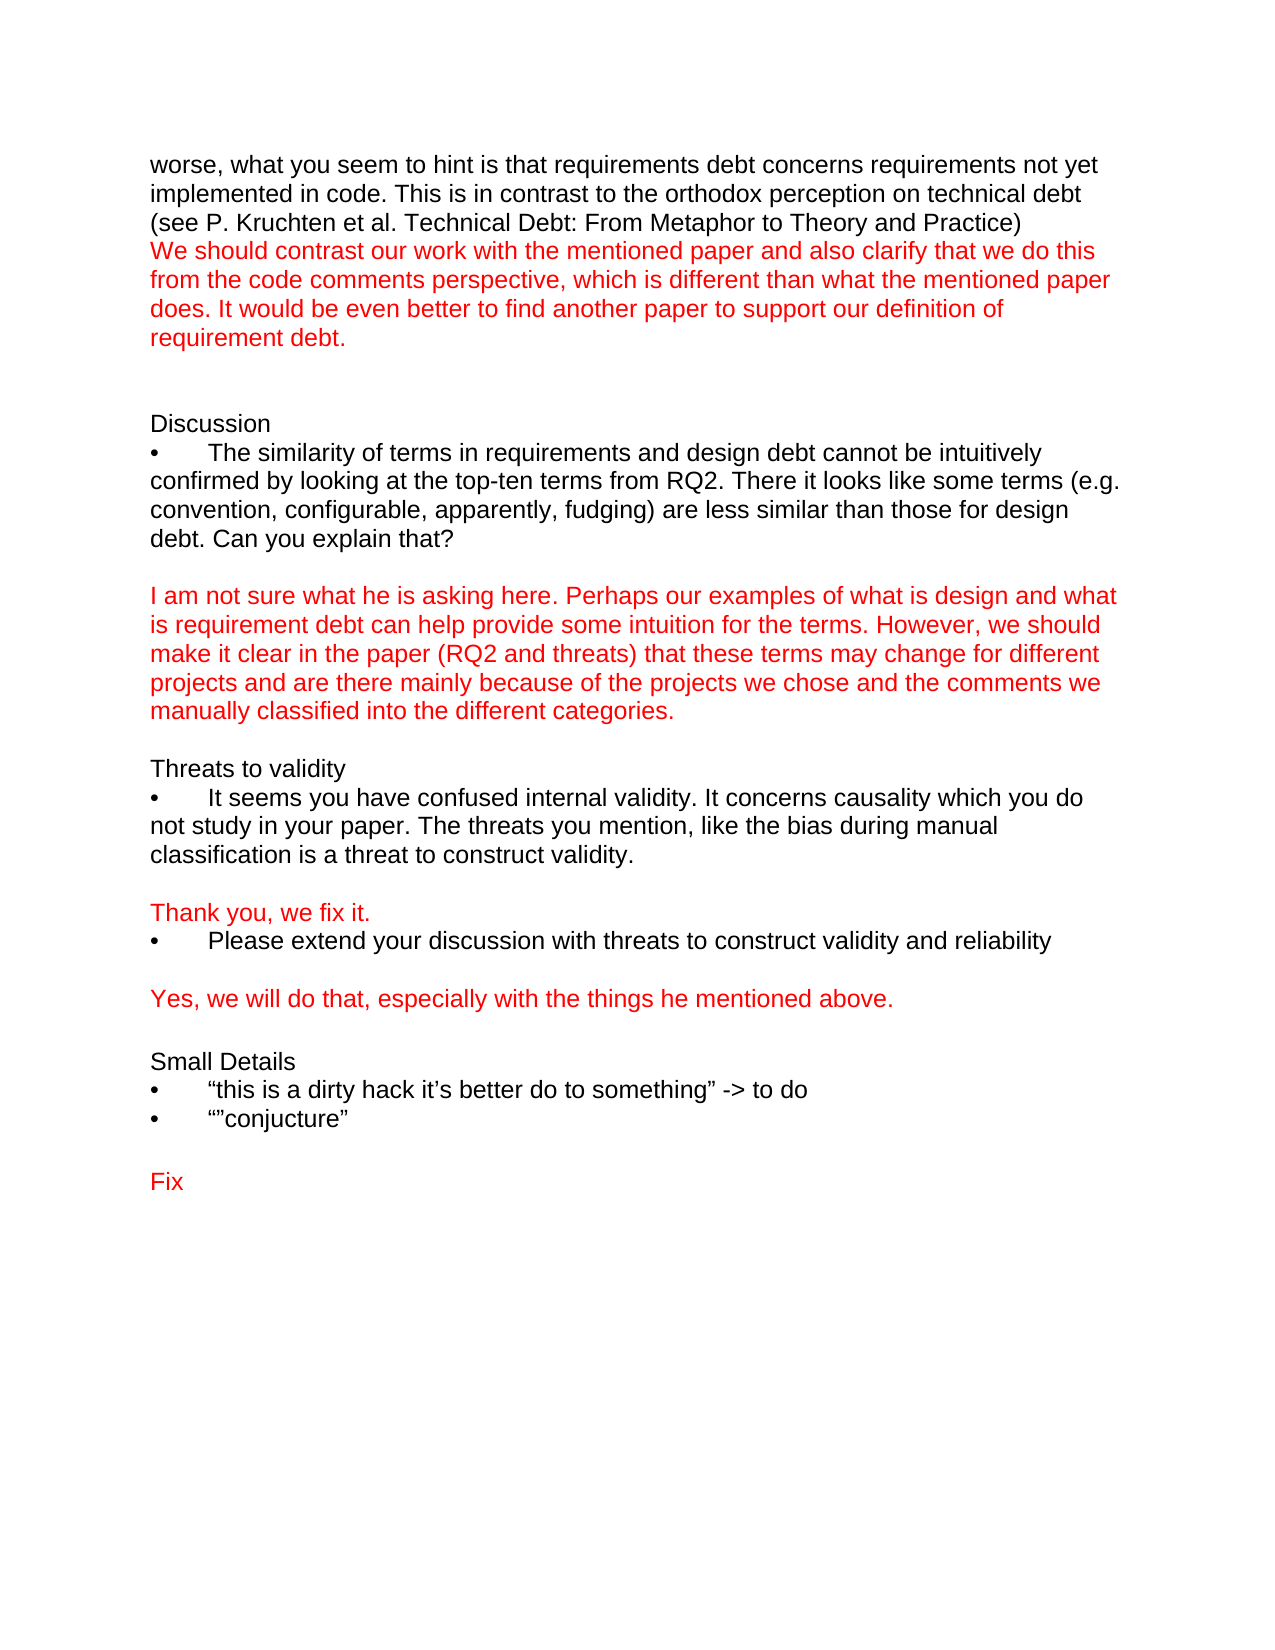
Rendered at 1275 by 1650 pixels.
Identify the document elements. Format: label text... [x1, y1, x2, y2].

text Thank you, we fix it. • Please extend your discussion with threats to construct validity and reliability [150, 897, 1125, 955]
text We should contrast our work with the mentioned paper and also clarify that we do this from the code comments perspective, which is different than what the mentioned paper does. It would be even better to find another paper to support our definition of requirement debt. [150, 236, 1125, 351]
text I am not sure what he is asking here. Perhaps our examples of what is design and what is requirement debt can help provide some intuition for the terms. However, we should make it clear in the paper (RQ2 and threats) that these terms may change for different projects and are there mainly because of the projects we chose and the comments we manually classified into the different categories. [150, 552, 1125, 725]
text Small Details • “this is a dirty hack it’s better do to something” -> to do • “”conjucture” [150, 1012, 1125, 1133]
text Threats to validity • It seems you have confused internal validity. It concerns causality which you do not study in your paper. The threats you mention, like the bias during manual classification is a threat to construct validity. [150, 754, 1125, 869]
text Fix [150, 1167, 1125, 1260]
text Discussion • The similarity of terms in requirements and design debt cannot be intuitively confirmed by looking at the top-ten terms from RQ2. There it looks like some terms (e.g. convention, configurable, apparently, fudging) are less similar than those for design debt. Can you explain that? [150, 380, 1125, 552]
text Yes, we will do that, especially with the things he mentioned above. [150, 984, 1125, 1012]
